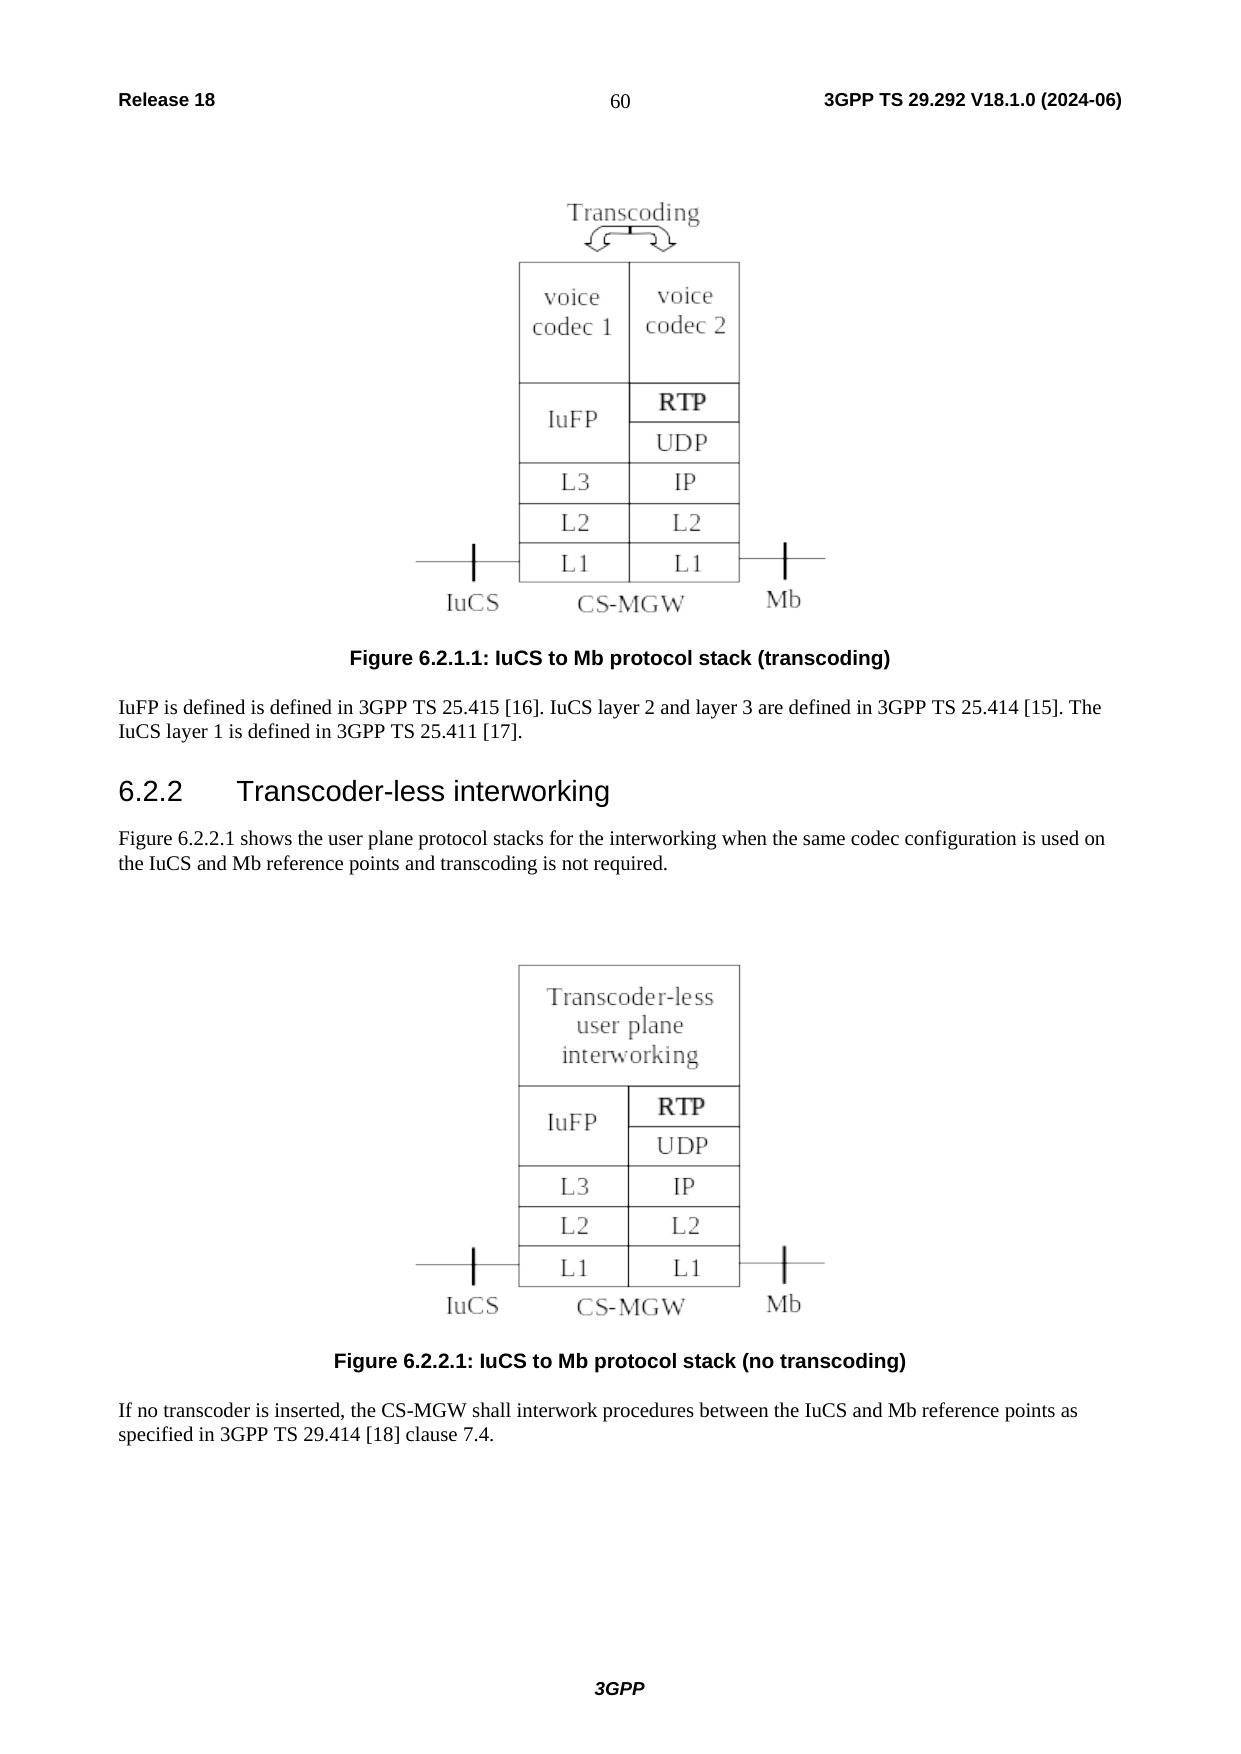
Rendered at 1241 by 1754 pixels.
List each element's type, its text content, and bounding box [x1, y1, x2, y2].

text Figure 6.2.2.1 shows the user plane protocol stacks for the interworking when the same codec configuration is used on the IuCS and Mb reference points and transcoding is not required. [118, 826, 1122, 874]
text IuFP is defined is defined in 3GPP TS 25.415 [16]. IuCS layer 2 and layer 3 are defined in 3GPP TS 25.414 [15]. The IuCS layer 1 is defined in 3GPP TS 25.411 [17]. [118, 695, 1122, 743]
text Figure 6.2.1.1: IuCS to Mb protocol stack (transcoding) [118, 646, 1122, 670]
subtitle 6.2.2 Transcoder-less interworking [118, 774, 1122, 808]
text If no transcoder is inserted, the CS-MGW shall interwork procedures between the IuCS and Mb reference points as specified in 3GPP TS 29.414 [18] clause 7.4. [118, 1398, 1122, 1446]
text Figure 6.2.2.1: IuCS to Mb protocol stack (no transcoding) [118, 1349, 1122, 1373]
